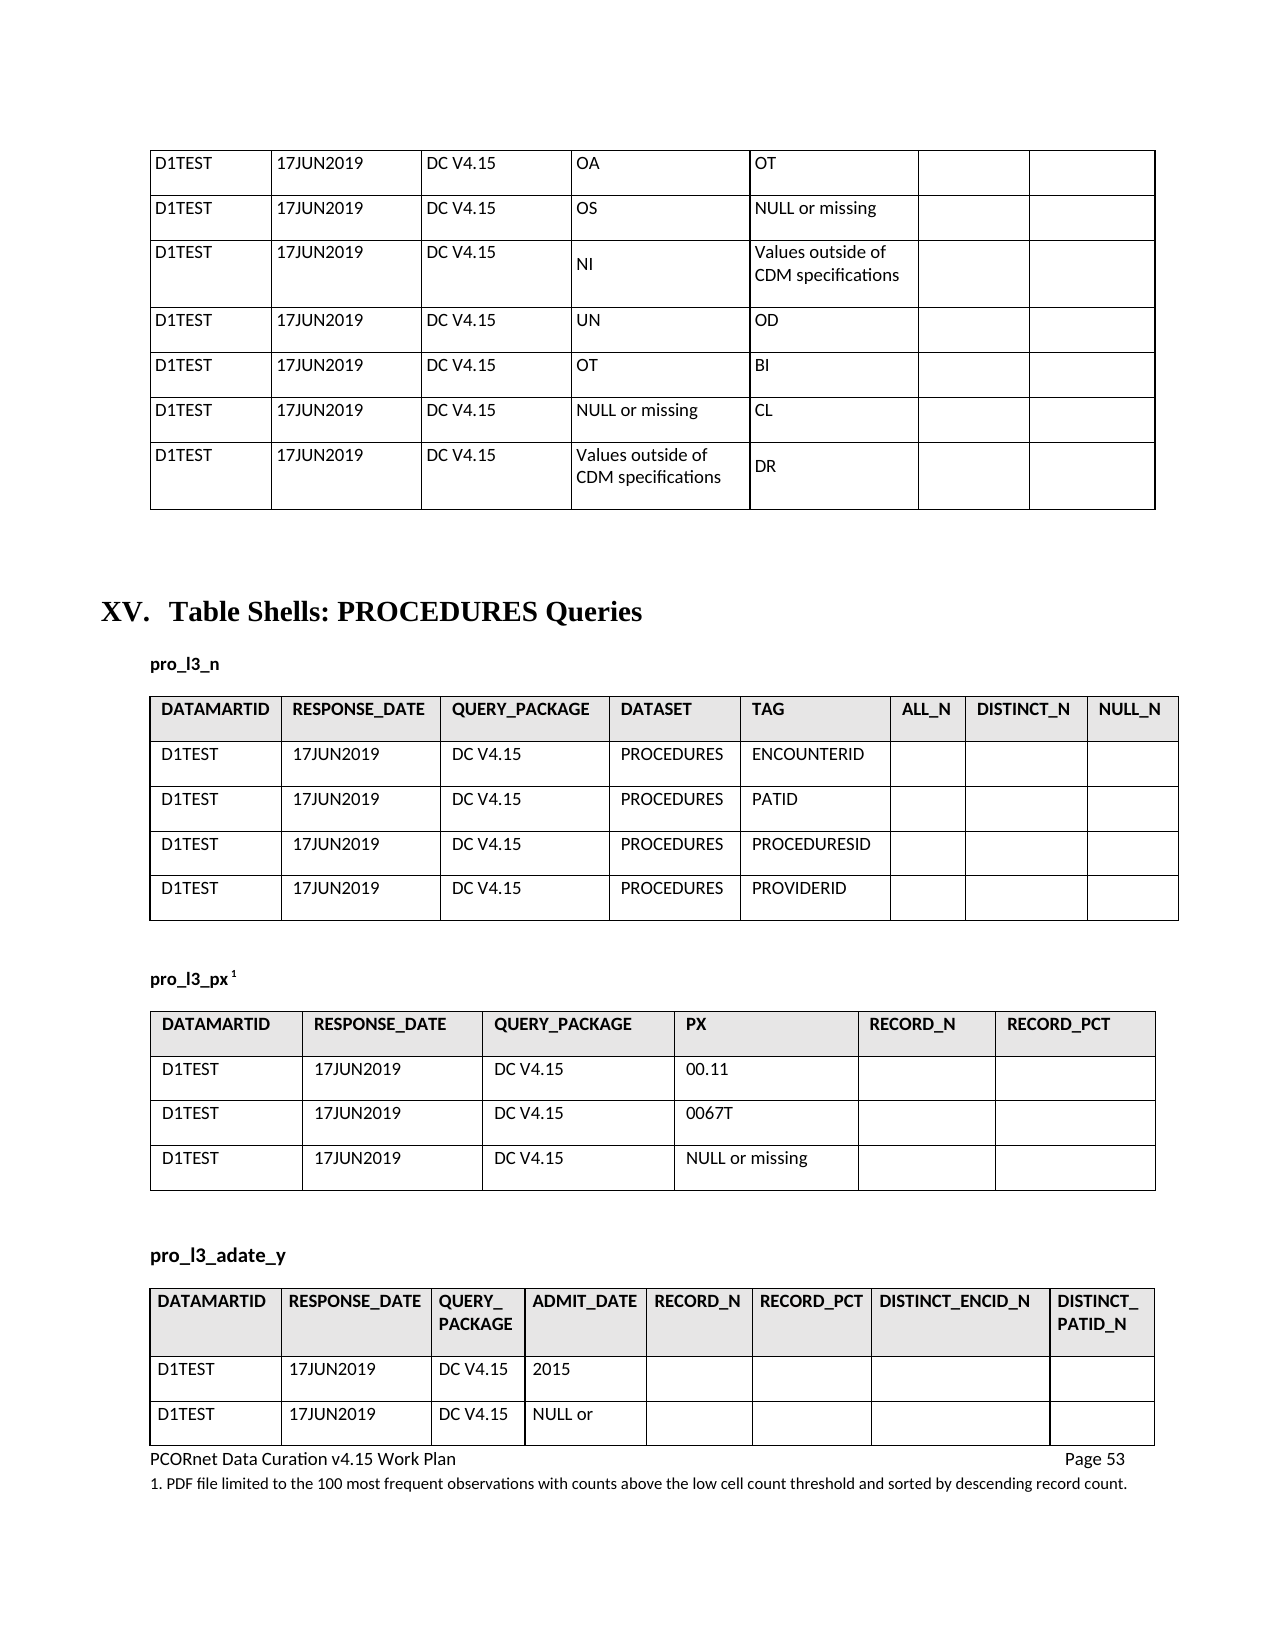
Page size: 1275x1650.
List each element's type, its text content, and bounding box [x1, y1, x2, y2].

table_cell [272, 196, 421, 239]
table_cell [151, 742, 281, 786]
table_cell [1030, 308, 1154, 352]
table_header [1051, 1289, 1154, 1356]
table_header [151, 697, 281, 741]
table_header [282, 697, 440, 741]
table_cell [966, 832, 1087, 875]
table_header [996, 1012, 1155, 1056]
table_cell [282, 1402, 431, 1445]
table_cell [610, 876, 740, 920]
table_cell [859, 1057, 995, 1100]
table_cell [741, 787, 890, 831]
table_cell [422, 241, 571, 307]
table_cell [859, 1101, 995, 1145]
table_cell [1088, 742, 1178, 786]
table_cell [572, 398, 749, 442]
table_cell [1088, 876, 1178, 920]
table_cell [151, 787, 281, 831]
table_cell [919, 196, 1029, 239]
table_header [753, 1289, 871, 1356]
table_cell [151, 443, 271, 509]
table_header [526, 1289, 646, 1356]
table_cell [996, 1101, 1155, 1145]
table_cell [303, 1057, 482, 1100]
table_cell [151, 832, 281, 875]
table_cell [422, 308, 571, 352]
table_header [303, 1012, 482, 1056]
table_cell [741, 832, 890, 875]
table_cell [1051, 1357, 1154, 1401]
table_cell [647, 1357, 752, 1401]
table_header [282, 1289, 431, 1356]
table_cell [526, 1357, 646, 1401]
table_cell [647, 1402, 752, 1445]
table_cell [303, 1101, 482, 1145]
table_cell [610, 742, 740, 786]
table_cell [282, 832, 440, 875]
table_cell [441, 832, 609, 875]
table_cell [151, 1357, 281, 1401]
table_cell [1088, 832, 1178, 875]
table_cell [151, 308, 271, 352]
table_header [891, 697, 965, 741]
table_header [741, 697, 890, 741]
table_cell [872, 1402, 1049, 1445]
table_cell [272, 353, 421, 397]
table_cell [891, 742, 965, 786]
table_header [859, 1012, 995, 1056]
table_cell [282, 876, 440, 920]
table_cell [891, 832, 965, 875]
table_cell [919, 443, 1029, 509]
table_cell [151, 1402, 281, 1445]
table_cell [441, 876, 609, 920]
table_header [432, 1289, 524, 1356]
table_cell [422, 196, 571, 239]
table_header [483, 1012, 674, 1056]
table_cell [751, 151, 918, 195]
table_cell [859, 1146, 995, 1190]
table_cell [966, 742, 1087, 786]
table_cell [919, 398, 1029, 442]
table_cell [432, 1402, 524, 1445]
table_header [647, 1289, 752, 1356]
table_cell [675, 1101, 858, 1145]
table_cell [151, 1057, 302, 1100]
text pro_l3_n [150, 652, 1155, 675]
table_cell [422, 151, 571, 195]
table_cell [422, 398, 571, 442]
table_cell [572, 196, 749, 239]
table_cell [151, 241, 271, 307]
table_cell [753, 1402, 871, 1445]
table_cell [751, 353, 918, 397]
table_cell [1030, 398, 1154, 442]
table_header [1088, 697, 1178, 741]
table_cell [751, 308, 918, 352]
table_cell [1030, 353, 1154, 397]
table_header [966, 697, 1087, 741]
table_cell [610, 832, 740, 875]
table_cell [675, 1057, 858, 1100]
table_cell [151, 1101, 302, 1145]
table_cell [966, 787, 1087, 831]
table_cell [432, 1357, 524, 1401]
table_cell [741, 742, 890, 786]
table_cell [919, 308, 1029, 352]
list Table Shells: PROCEDURES Queries [150, 594, 1155, 627]
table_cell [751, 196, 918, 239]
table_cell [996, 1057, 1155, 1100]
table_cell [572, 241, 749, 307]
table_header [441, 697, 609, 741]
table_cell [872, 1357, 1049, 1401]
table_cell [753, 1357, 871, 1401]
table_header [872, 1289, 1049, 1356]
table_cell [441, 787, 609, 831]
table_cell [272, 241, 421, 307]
text pro_l3_px 1 [150, 967, 1155, 990]
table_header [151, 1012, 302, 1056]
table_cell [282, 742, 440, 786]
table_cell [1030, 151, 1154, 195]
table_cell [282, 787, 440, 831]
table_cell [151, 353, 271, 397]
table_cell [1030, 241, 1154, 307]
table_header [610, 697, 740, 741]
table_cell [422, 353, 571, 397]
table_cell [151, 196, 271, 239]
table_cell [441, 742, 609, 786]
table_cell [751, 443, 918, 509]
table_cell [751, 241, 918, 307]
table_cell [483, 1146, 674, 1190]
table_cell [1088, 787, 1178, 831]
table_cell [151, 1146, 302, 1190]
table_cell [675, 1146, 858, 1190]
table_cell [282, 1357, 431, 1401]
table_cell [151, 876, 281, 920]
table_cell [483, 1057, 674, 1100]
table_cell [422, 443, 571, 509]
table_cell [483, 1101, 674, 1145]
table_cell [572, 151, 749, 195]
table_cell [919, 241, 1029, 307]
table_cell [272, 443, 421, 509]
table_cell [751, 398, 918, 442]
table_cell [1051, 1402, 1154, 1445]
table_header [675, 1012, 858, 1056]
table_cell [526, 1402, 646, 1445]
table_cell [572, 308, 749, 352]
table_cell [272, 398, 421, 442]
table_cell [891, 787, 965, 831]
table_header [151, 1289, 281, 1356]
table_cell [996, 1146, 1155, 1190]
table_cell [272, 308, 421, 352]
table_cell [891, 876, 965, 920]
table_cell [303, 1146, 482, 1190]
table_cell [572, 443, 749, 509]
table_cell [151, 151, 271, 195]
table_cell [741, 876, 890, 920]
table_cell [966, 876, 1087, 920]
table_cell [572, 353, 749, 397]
text pro_l3_adate_y [150, 1242, 1155, 1267]
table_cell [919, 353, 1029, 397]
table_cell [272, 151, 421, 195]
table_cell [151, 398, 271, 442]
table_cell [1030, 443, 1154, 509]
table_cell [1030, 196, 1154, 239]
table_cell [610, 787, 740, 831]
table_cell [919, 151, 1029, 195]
